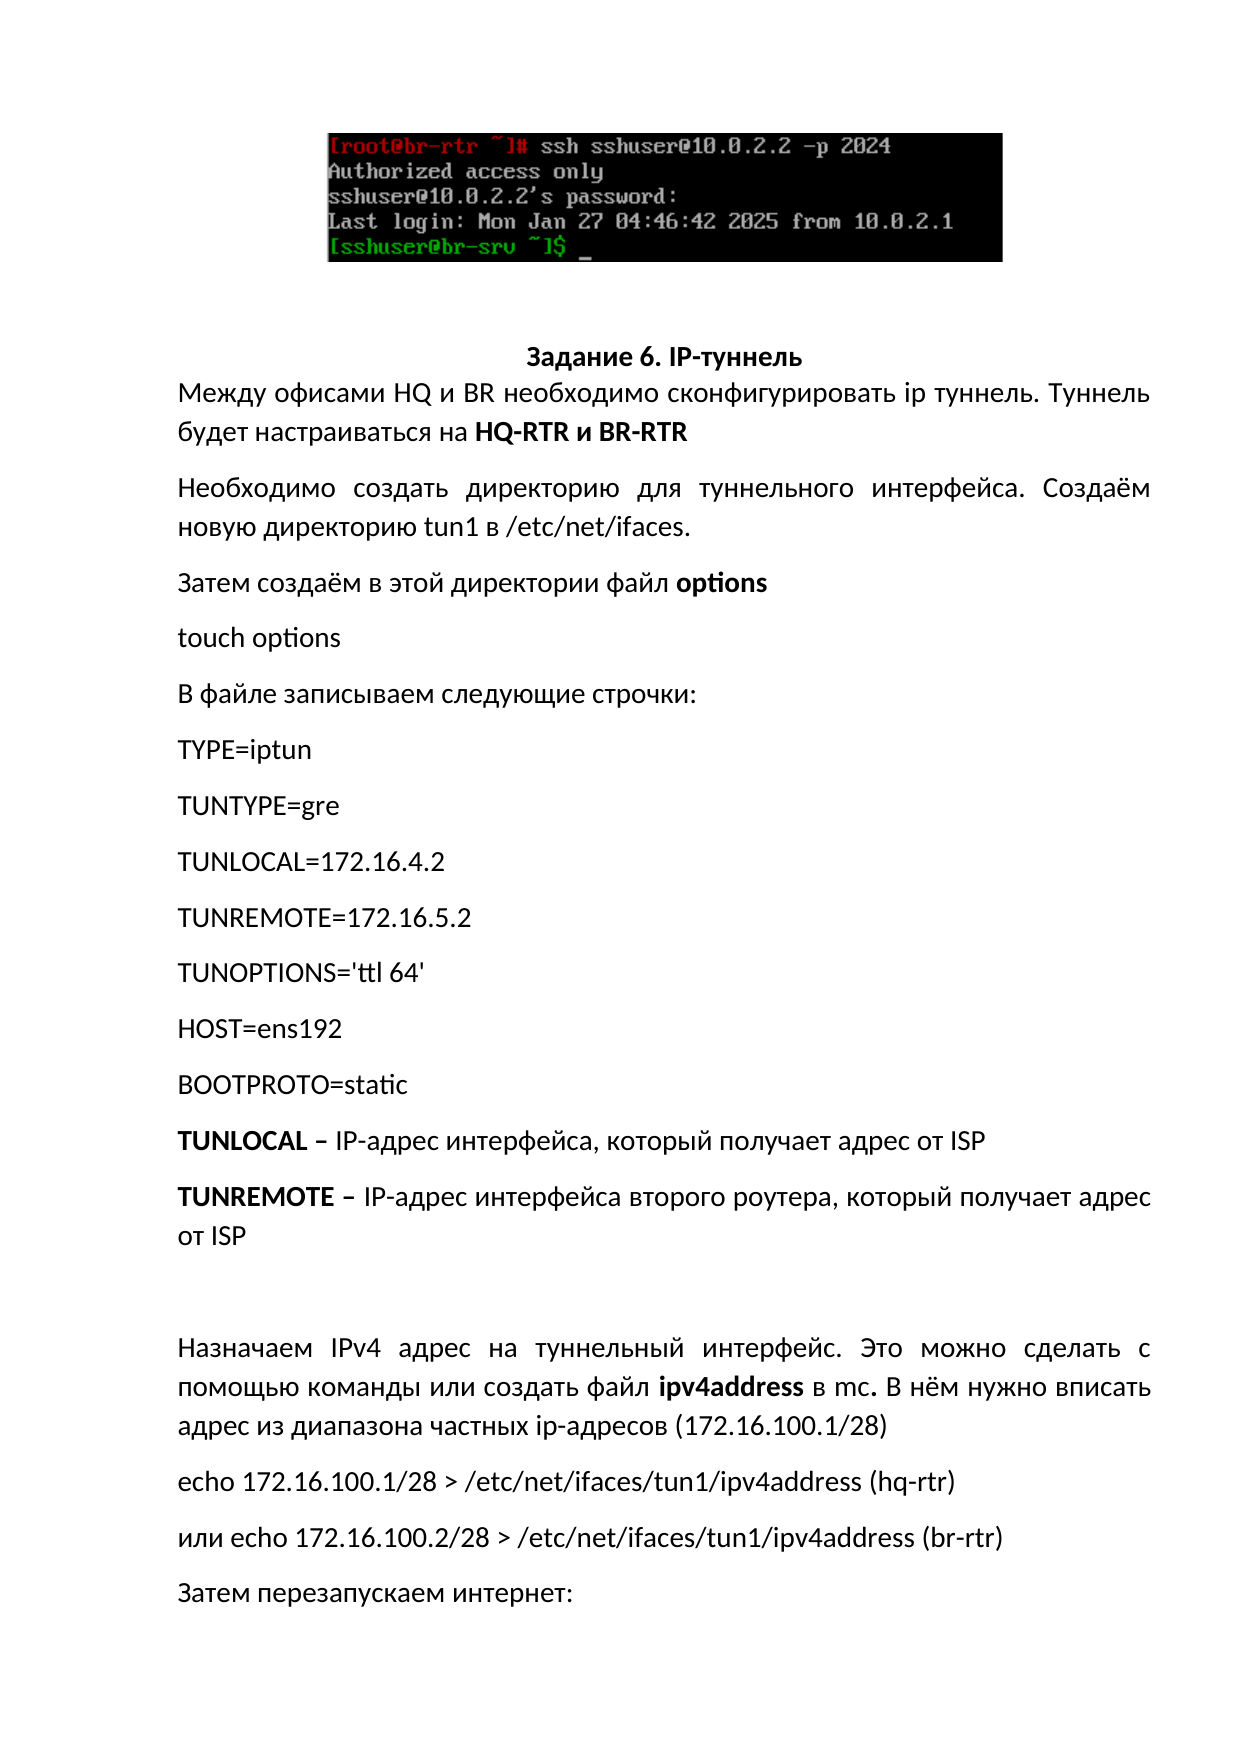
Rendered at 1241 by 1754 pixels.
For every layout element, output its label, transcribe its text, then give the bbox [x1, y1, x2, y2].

text Затем перезапускаем интернет: [177, 1574, 1152, 1610]
text В файле записываем следующие строчки: [177, 675, 1152, 711]
subtitle Задание 6. IP-туннель [177, 338, 1152, 374]
text TUNREMOTE – IP-адрес интерфейса второго роутера, который получает адрес от ISP [177, 1178, 1152, 1253]
text TUNTYPE=gre [177, 787, 1152, 823]
text или echo 172.16.100.2/28 > /etc/net/ifaces/tun1/ipv4address (br-rtr) [177, 1519, 1152, 1554]
text echo 172.16.100.1/28 > /etc/net/ifaces/tun1/ipv4address (hq-rtr) [177, 1463, 1152, 1498]
text TYPE=iptun [177, 731, 1152, 767]
text TUNREMOTE=172.16.5.2 [177, 899, 1152, 934]
text Затем создаём в этой директории файл options [177, 564, 1152, 599]
text BOOTPROTO=static [177, 1066, 1152, 1102]
text Необходимо создать директорию для туннельного интерфейса. Создаём новую директорию tun1 в /etc/net/ifaces. [177, 469, 1152, 543]
picture [326, 133, 1003, 262]
text Назначаем IPv4 адрес на туннельный интерфейс. Это можно сделать с помощью команды или создать файл ipv4address в mc. В нём нужно вписать адрес из диапазона частных ip-адресов (172.16.100.1/28) [177, 1329, 1152, 1443]
text touch options [177, 619, 1152, 655]
text TUNLOCAL=172.16.4.2 [177, 843, 1152, 878]
text TUNLOCAL – IP-адрес интерфейса, который получает адрес от ISP [177, 1122, 1152, 1158]
text TUNOPTIONS='ttl 64' [177, 954, 1152, 990]
text HOST=ens192 [177, 1010, 1152, 1046]
text Между офисами HQ и BR необходимо сконфигурировать ip туннель. Туннель будет настраиваться на HQ-RTR и BR-RTR [177, 374, 1152, 448]
